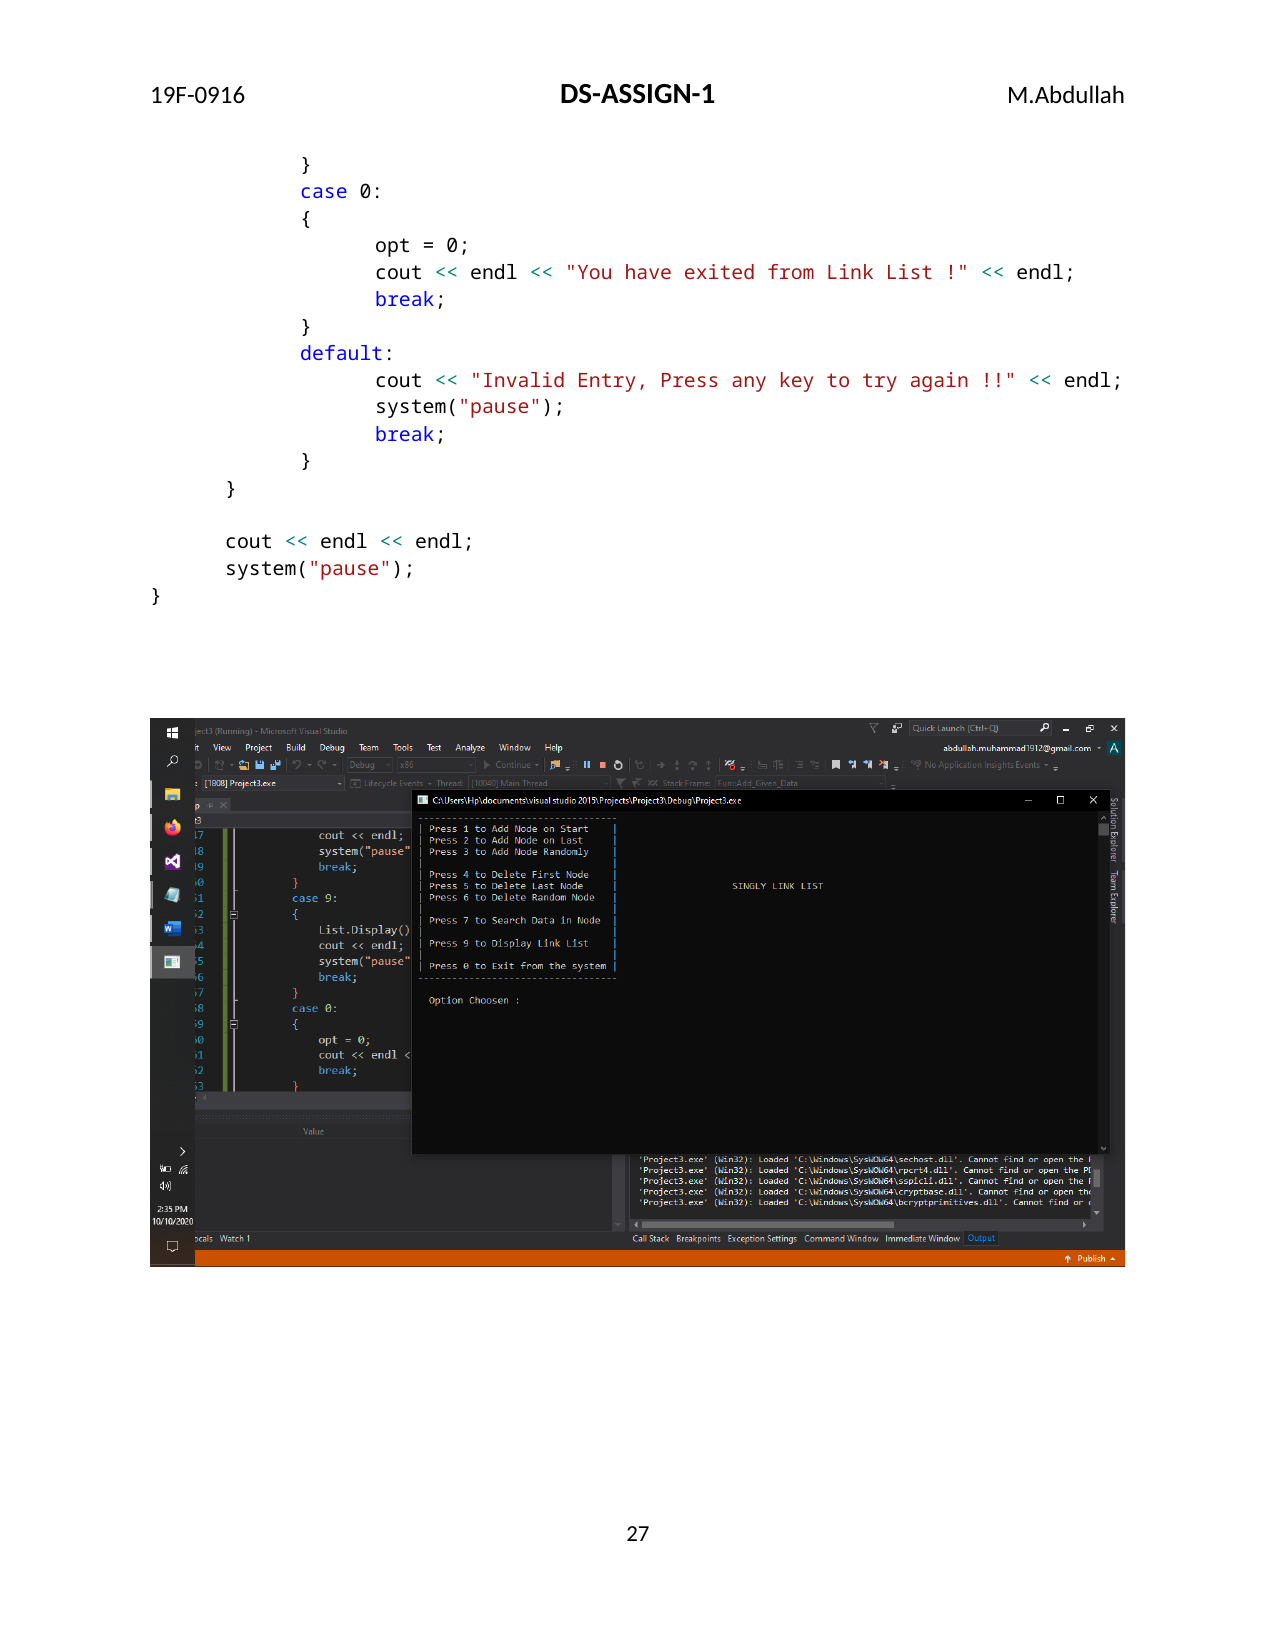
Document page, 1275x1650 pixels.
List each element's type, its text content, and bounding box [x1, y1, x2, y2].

text } [150, 447, 1125, 474]
text break; [150, 420, 1125, 447]
text cout << "Invalid Entry, Press any key to try again !!" << endl; [150, 366, 1125, 393]
text } [150, 312, 1125, 339]
text } [150, 582, 1125, 609]
text opt = 0; [150, 231, 1125, 258]
text } [150, 150, 1125, 177]
picture [150, 718, 1125, 1267]
text system("pause"); [150, 393, 1125, 420]
text system("pause"); [150, 555, 1125, 582]
text { [150, 204, 1125, 231]
text default: [150, 339, 1125, 366]
text cout << endl << "You have exited from Link List !" << endl; [150, 258, 1125, 285]
text break; [150, 285, 1125, 312]
text } [150, 474, 1125, 501]
text case 0: [150, 177, 1125, 204]
text cout << endl << endl; [150, 528, 1125, 555]
